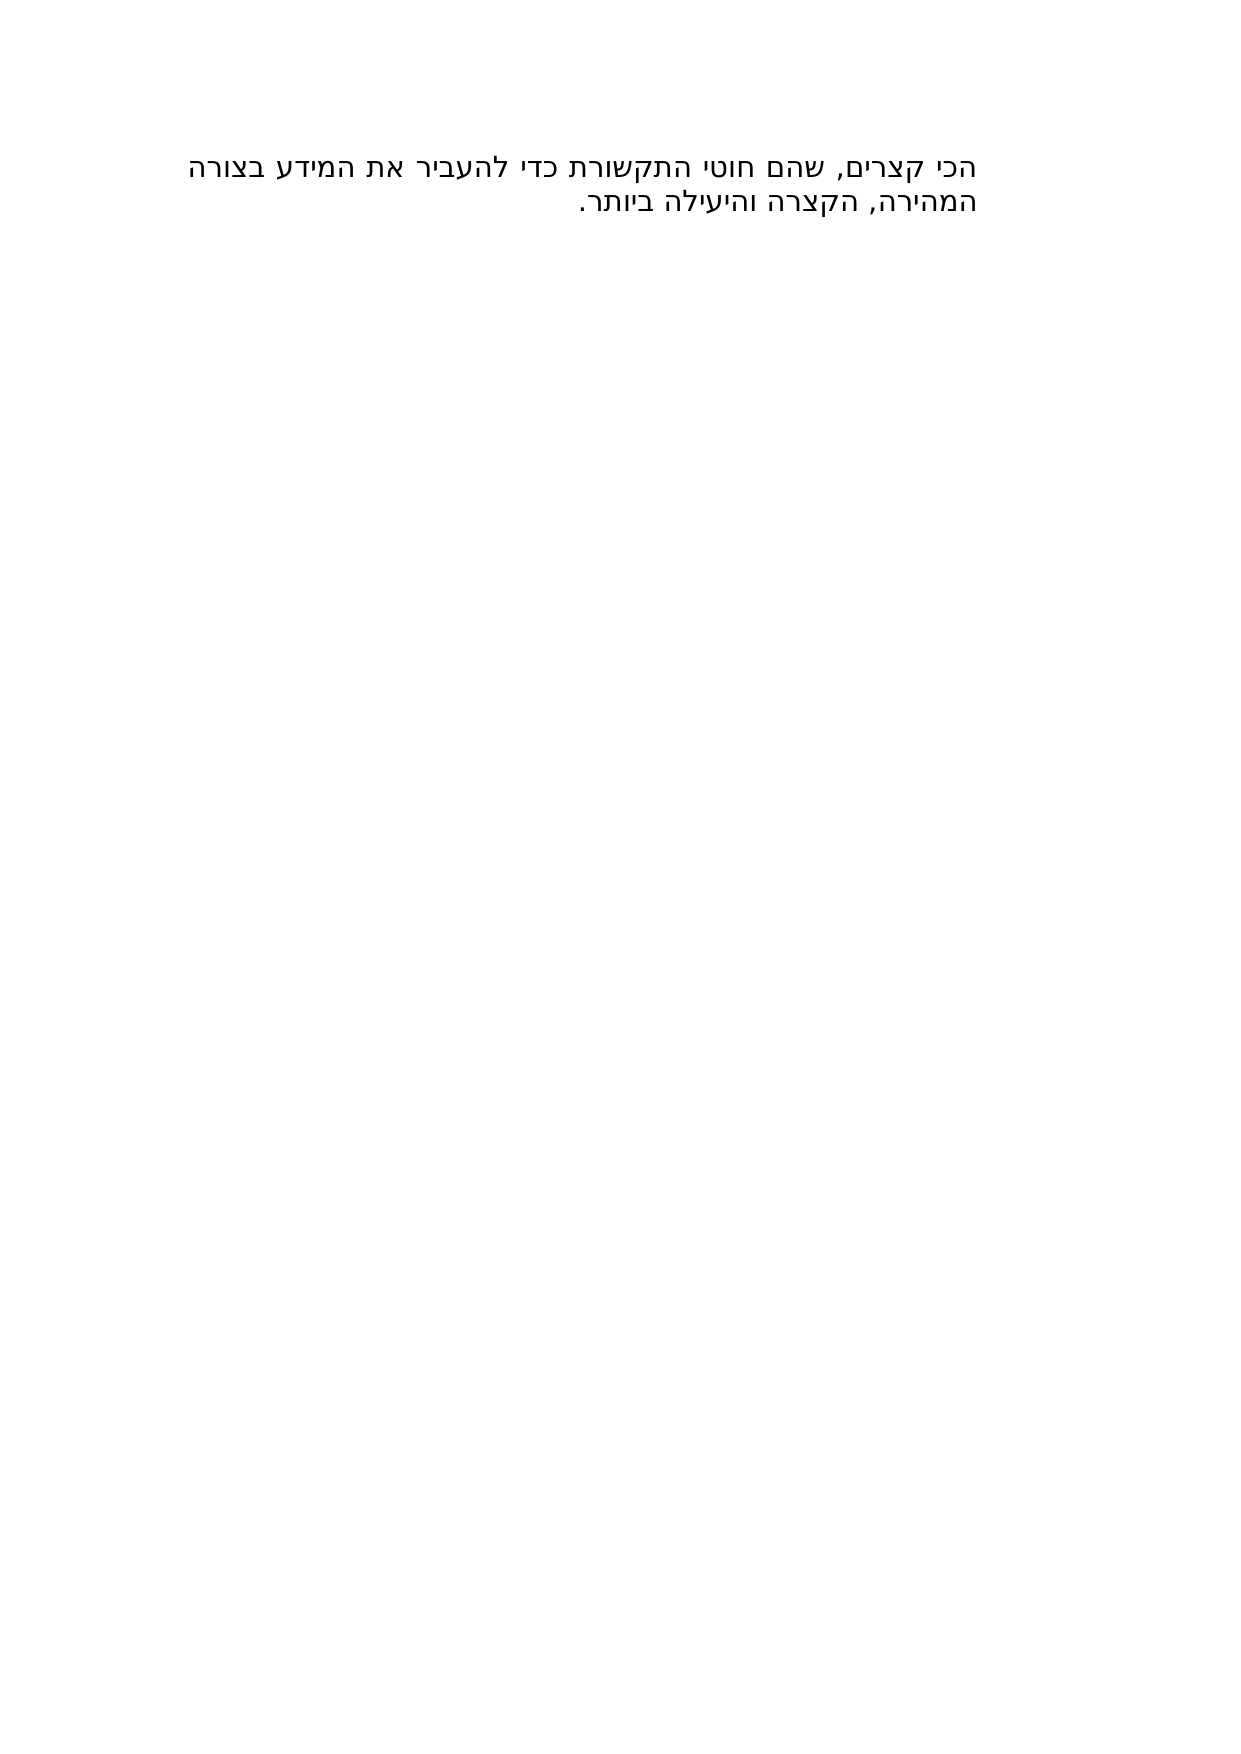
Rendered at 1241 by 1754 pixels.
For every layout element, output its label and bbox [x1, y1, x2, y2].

list [187, 150, 978, 218]
